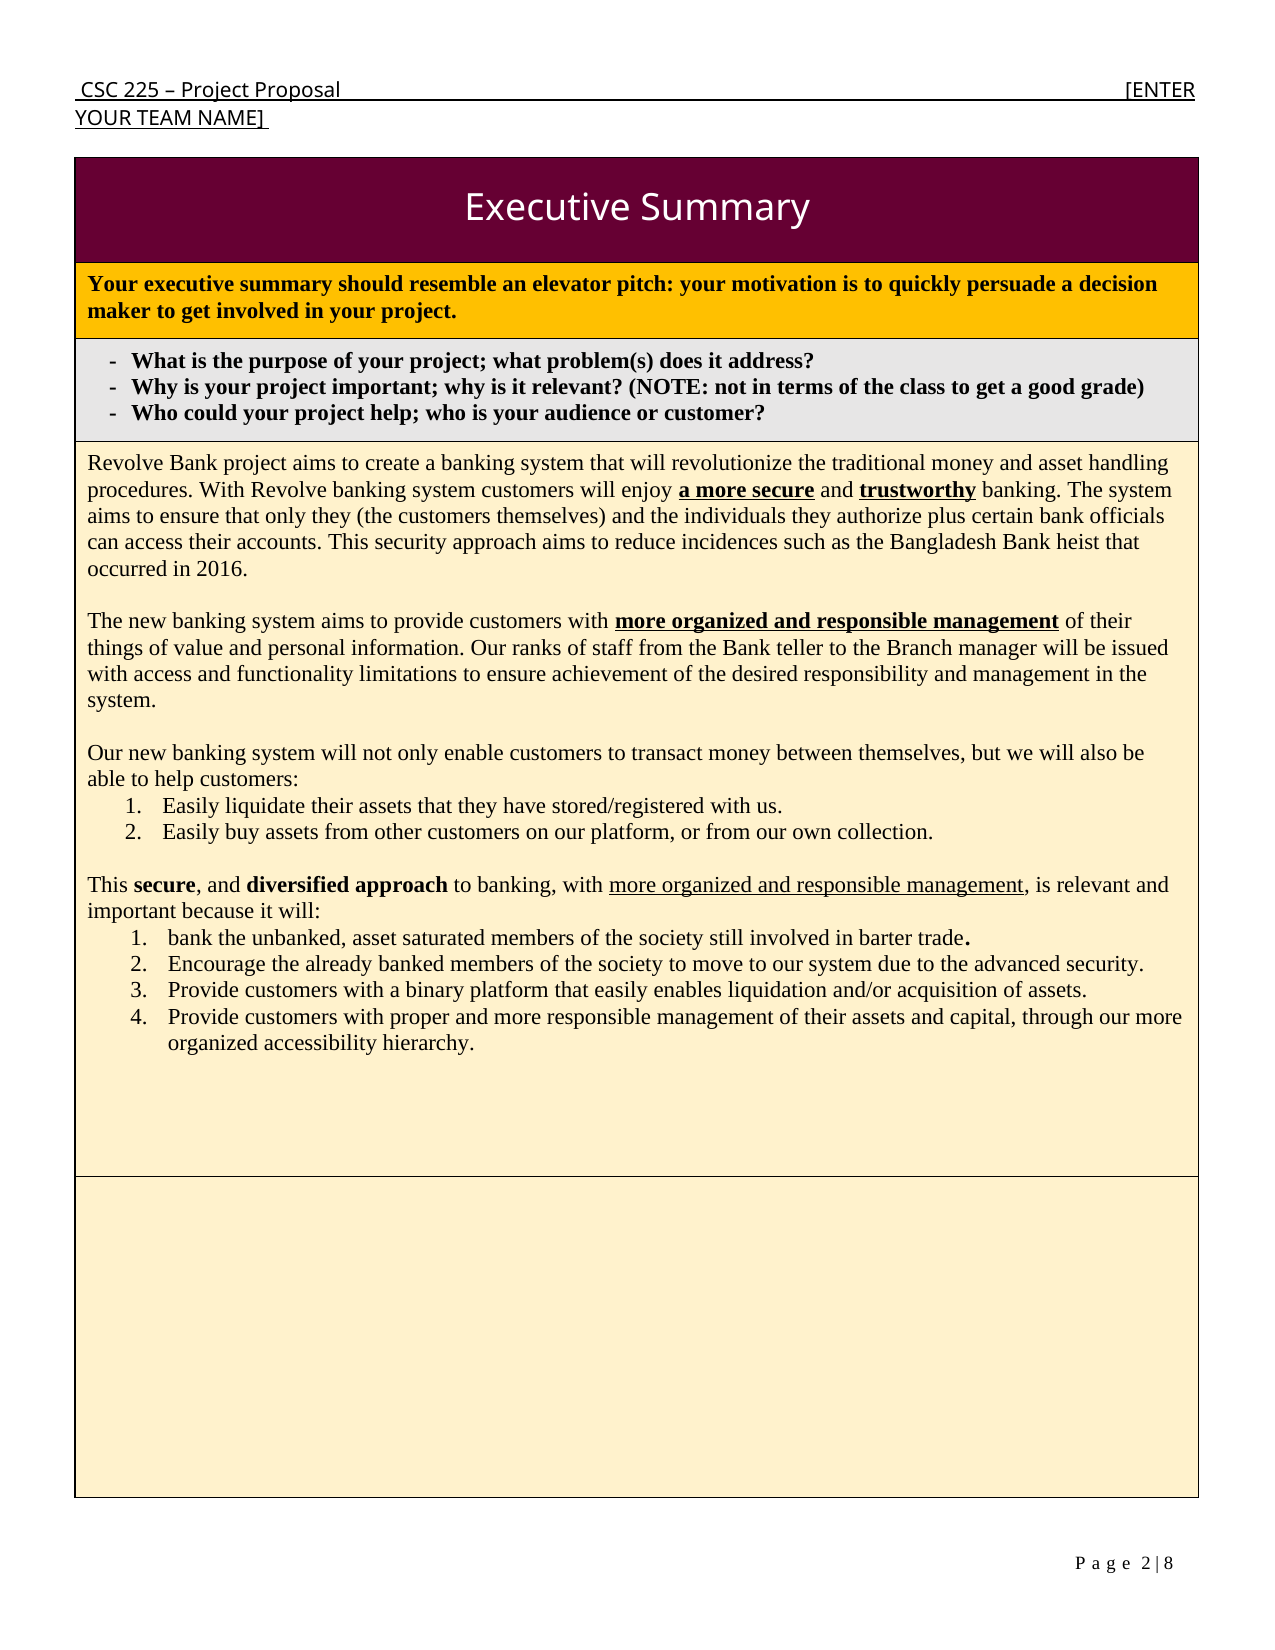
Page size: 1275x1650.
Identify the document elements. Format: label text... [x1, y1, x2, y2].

table_cell [76, 1177, 1198, 1497]
table_cell What is the purpose of your project; what problem(s) does it address? Why is your project important; why is it relevant? (NOTE: not in terms of the class to get a good grade) Who could your project help; who is your audience or customer? [76, 339, 1198, 441]
table_header Executive Summary [76, 158, 1198, 262]
table_cell Revolve Bank project aims to create a banking system that will revolutionize the traditional money and asset handling procedures. With Revolve banking system customers will enjoy a more secure and trustworthy banking. The system aims to ensure that only they (the customers themselves) and the individuals they authorize plus certain bank officials can access their accounts. This security approach aims to reduce incidences such as the Bangladesh Bank heist that occurred in 2016. The new banking system aims to provide customers with more organized and responsible management of their things of value and personal information. Our ranks of staff from the Bank teller to the Branch manager will be issued with access and functionality limitations to ensure achievement of the desired responsibility and management in the system. Our new banking system will not only enable customers to transact money between themselves, but we will also be able to help customers: Easily liquidate their assets that they have stored/registered with us. Easily buy assets from other customers on our platform, or from our own collection. This secure, and diversified approach to banking, with more organized and responsible management, is relevant and important because it will: bank the unbanked, asset saturated members of the society still involved in barter trade. Encourage the already banked members of the society to move to our system due to the advanced security. Provide customers with a binary platform that easily enables liquidation and/or acquisition of assets. Provide customers with proper and more responsible management of their assets and capital, through our more organized accessibility hierarchy. [76, 442, 1198, 1176]
table_cell Your executive summary should resemble an elevator pitch: your motivation is to quickly persuade a decision maker to get involved in your project. [76, 263, 1198, 338]
